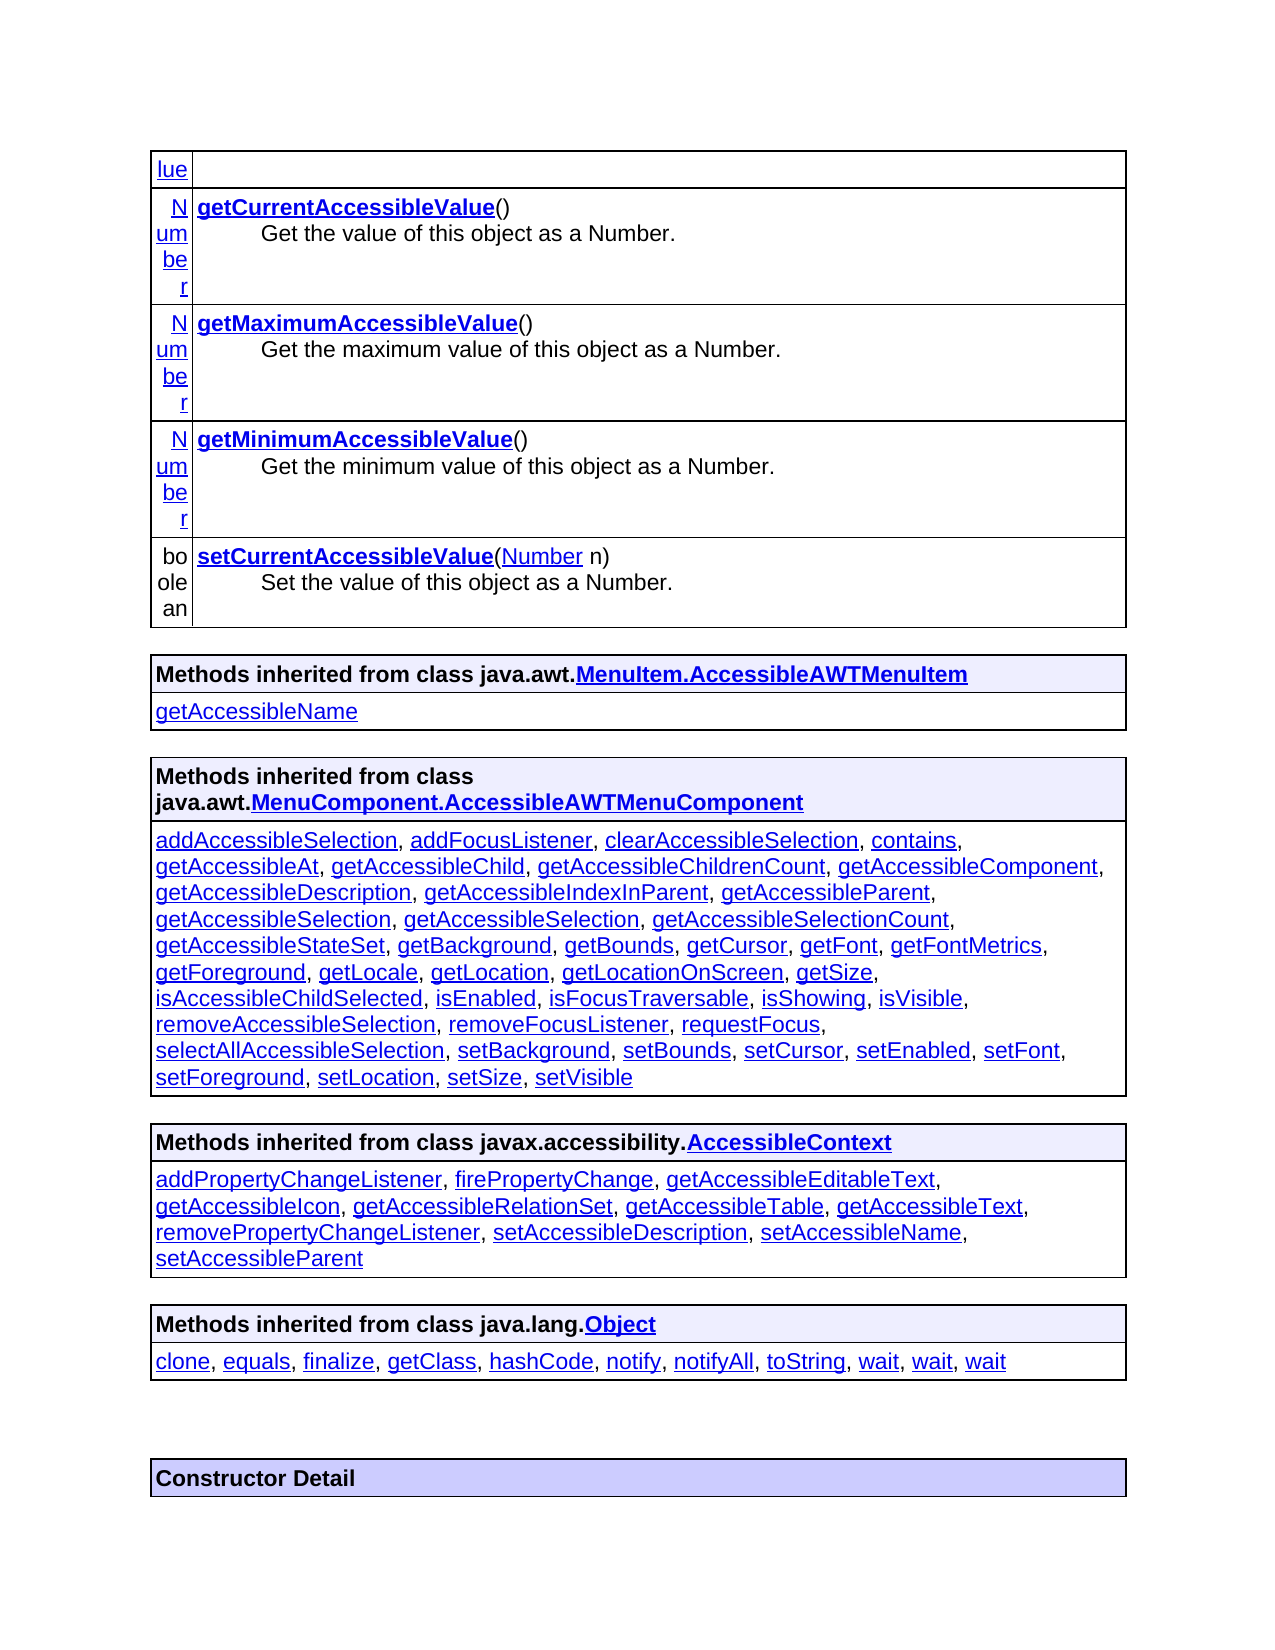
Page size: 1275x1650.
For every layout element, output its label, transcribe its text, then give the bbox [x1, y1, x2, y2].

table_cell addPropertyChangeListener, firePropertyChange, getAccessibleEditableText, getAccessibleIcon, getAccessibleRelationSet, getAccessibleTable, getAccessibleText, removePropertyChangeListener, setAccessibleDescription, setAccessibleName, setAccessibleParent [152, 1162, 1125, 1276]
table_header Constructor Detail [152, 1460, 1125, 1496]
table_cell addAccessibleSelection, addFocusListener, clearAccessibleSelection, contains, getAccessibleAt, getAccessibleChild, getAccessibleChildrenCount, getAccessibleComponent, getAccessibleDescription, getAccessibleIndexInParent, getAccessibleParent, getAccessibleSelection, getAccessibleSelection, getAccessibleSelectionCount, getAccessibleStateSet, getBackground, getBounds, getCursor, getFont, getFontMetrics, getForeground, getLocale, getLocation, getLocationOnScreen, getSize, isAccessibleChildSelected, isEnabled, isFocusTraversable, isShowing, isVisible, removeAccessibleSelection, removeFocusListener, requestFocus, selectAllAccessibleSelection, setBackground, setBounds, setCursor, setEnabled, setFont, setForeground, setLocation, setSize, setVisible [152, 822, 1125, 1095]
table_header Methods inherited from class javax.accessibility.AccessibleContext [152, 1125, 1125, 1160]
table_header Methods inherited from class java.awt.MenuComponent.AccessibleAWTMenuComponent [152, 758, 1125, 820]
table_cell clone, equals, finalize, getClass, hashCode, notify, notifyAll, toString, wait, wait, wait [152, 1343, 1125, 1379]
table_cell Number [152, 305, 192, 420]
table_cell getMaximumAccessibleValue() Get the maximum value of this object as a Number. [193, 305, 1125, 420]
table_cell Number [152, 189, 192, 304]
table_header Methods inherited from class java.awt.MenuItem.AccessibleAWTMenuItem [152, 656, 1125, 692]
table_cell getMinimumAccessibleValue() Get the minimum value of this object as a Number. [193, 422, 1125, 536]
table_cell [193, 152, 1125, 187]
table_cell Number [152, 422, 192, 536]
table_cell AccessibleValue [152, 152, 192, 187]
table_cell getAccessibleName [152, 693, 1125, 729]
table_cell setCurrentAccessibleValue(Number n) Set the value of this object as a Number. [193, 538, 1125, 626]
table_header Methods inherited from class java.lang.Object [152, 1306, 1125, 1342]
table_cell boolean [152, 538, 192, 626]
table_cell getCurrentAccessibleValue() Get the value of this object as a Number. [193, 189, 1125, 304]
